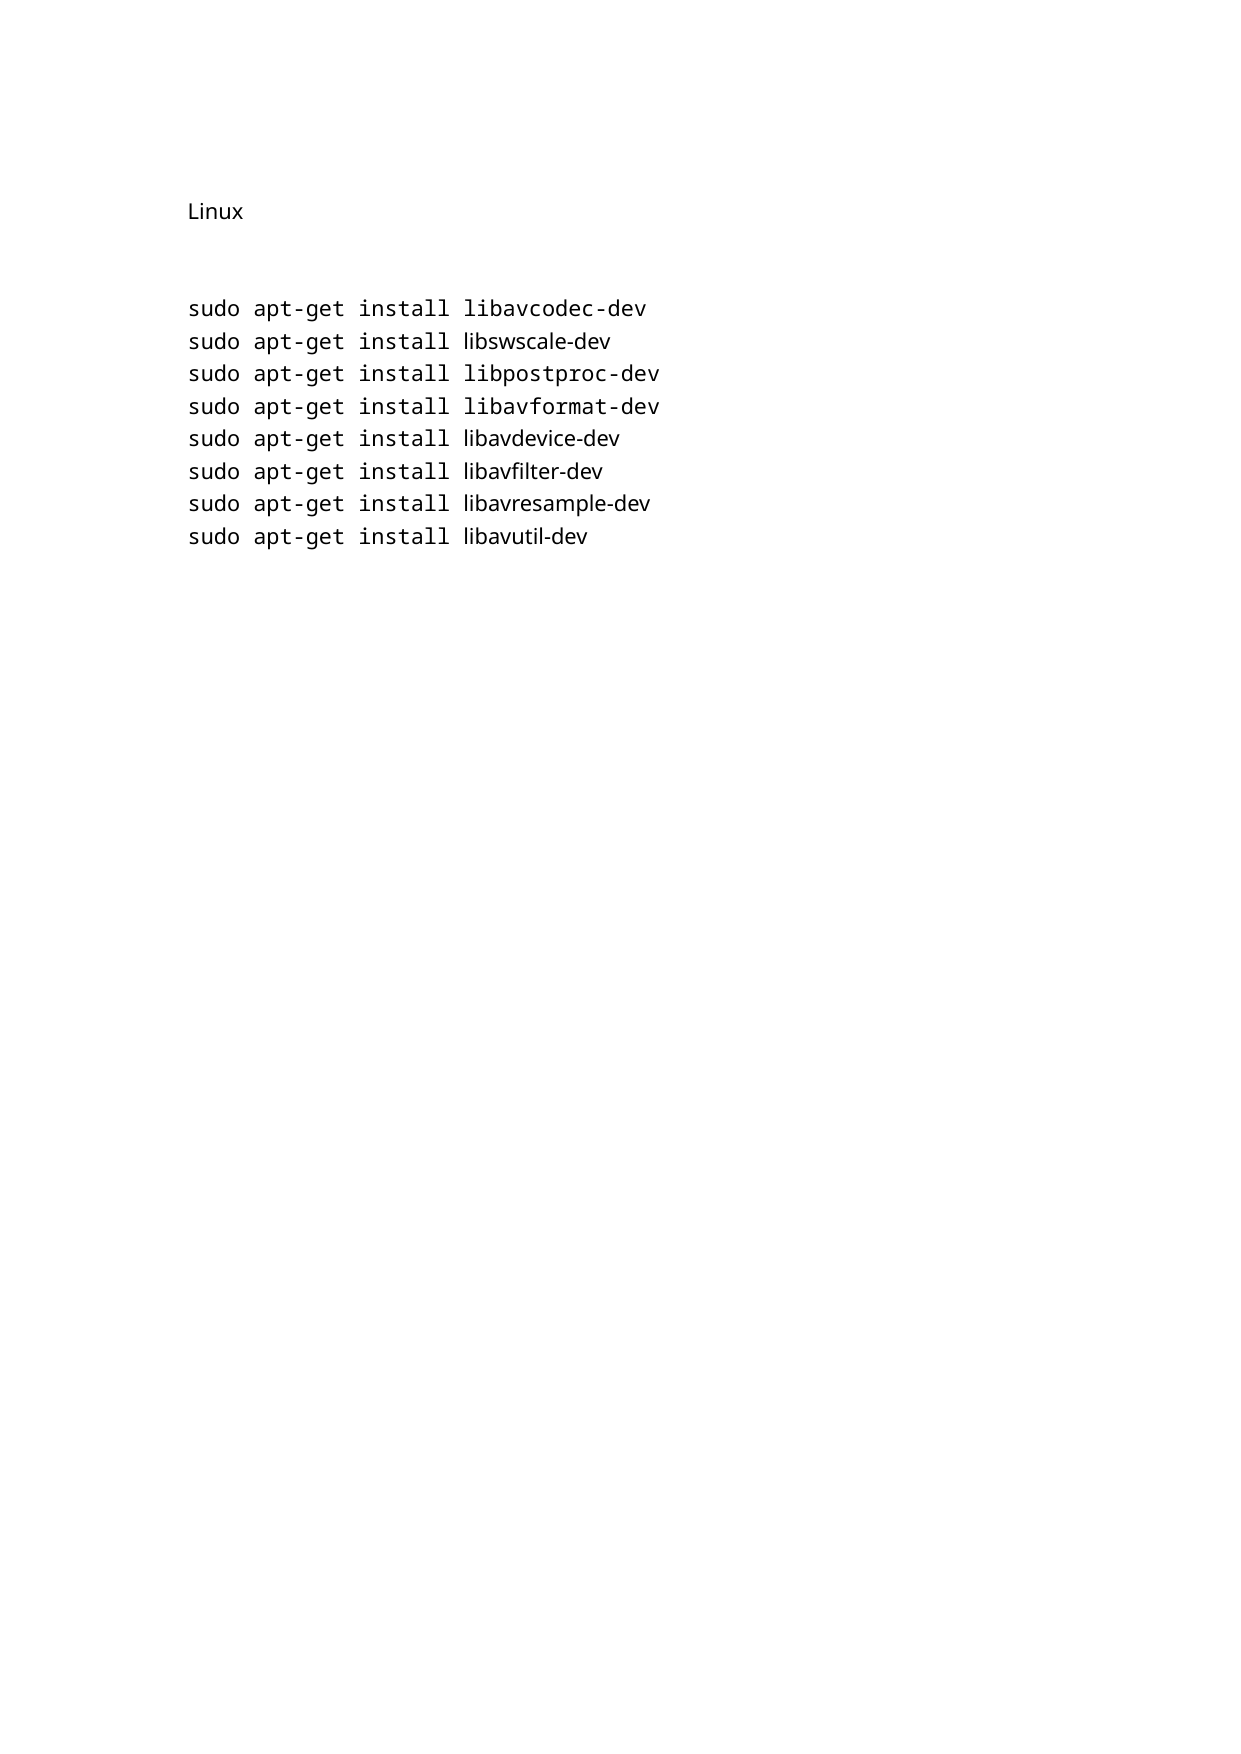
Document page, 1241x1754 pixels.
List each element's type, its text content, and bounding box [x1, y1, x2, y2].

text Linux [187, 194, 1053, 227]
text sudo apt-get install libavresample-dev [187, 487, 1053, 519]
text sudo apt-get install libavfilter-dev [187, 454, 1053, 487]
text sudo apt-get install libavdevice-dev [187, 422, 1053, 454]
text sudo apt-get install libavcodec-dev sudo apt-get install libswscale-dev sudo apt-get install libpostproc-dev [187, 292, 1053, 389]
text sudo apt-get install libavutil-dev [187, 519, 1053, 552]
text sudo apt-get install libavformat-dev [187, 389, 1053, 422]
